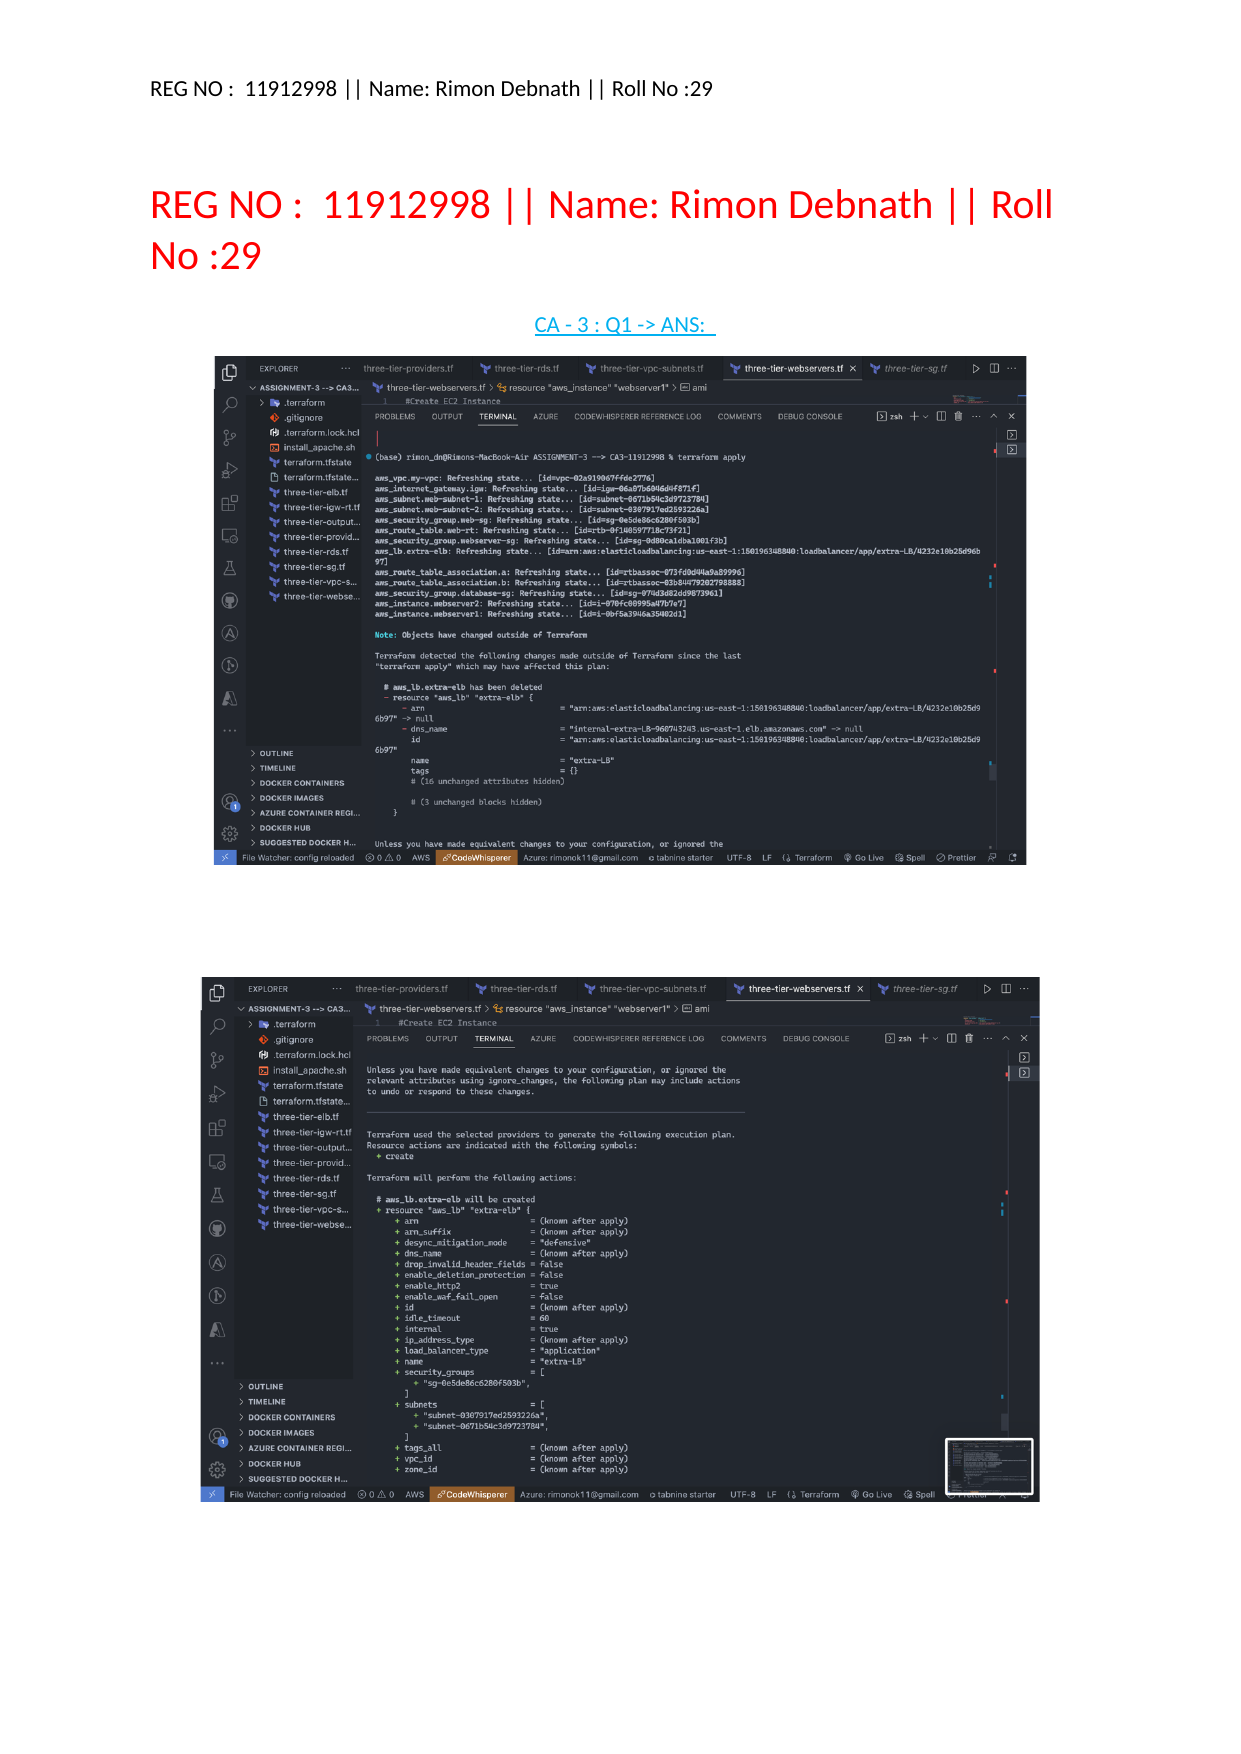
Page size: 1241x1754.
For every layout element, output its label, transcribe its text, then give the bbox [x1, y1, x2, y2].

text CA - 3 : Q1 -> ANS: [150, 280, 1090, 338]
picture [213, 356, 1027, 865]
text REG NO : 11912998 || Name: Rimon Debnath || Roll No :29 [150, 150, 1090, 280]
picture [200, 977, 1040, 1502]
